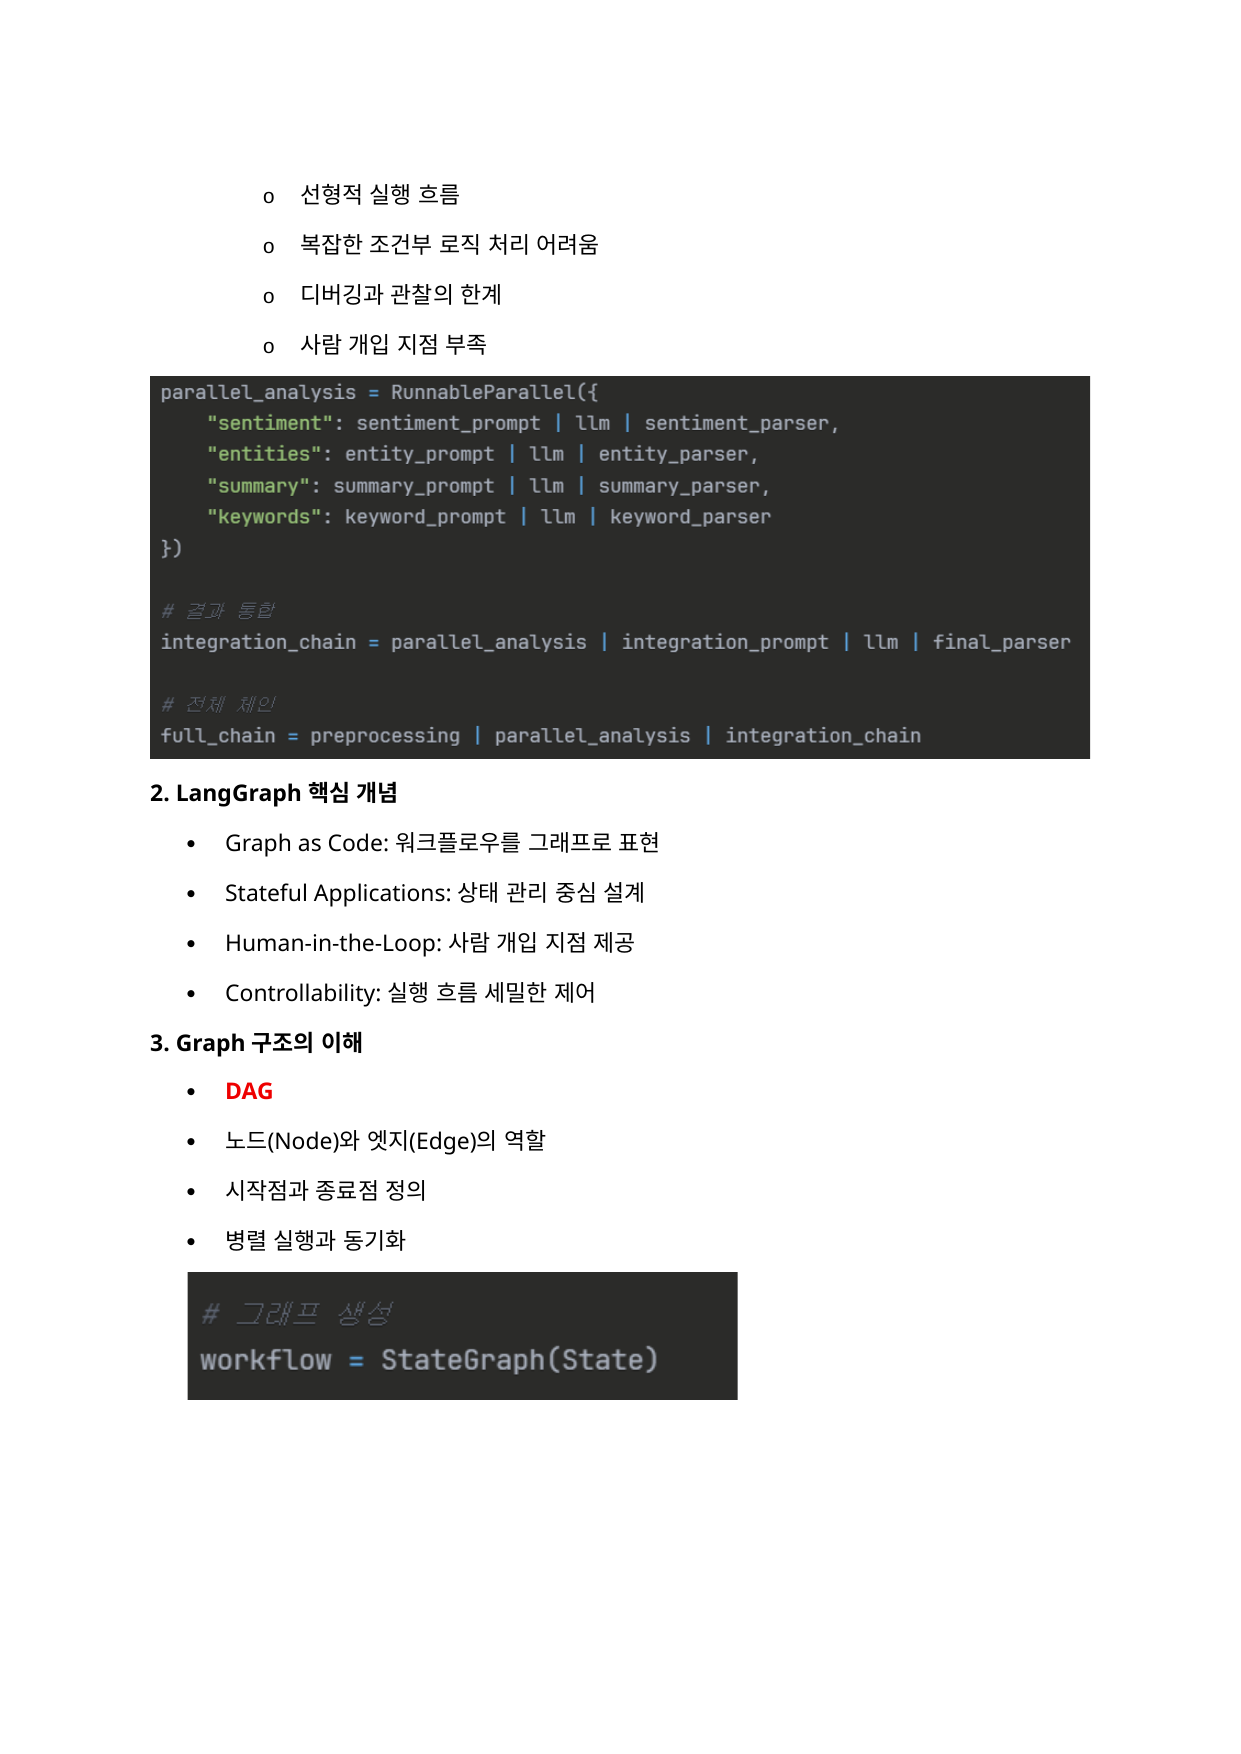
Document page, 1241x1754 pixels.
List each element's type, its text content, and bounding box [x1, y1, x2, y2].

text 2. LangGraph 핵심 개념 [150, 775, 1090, 808]
list Human-in-the-Loop: 사람 개입 지점 제공 [187, 925, 1090, 958]
text 3. Graph 구조의 이해 [150, 1025, 1090, 1058]
list DAG [187, 1075, 1090, 1106]
list 병렬 실행과 동기화 [187, 1223, 1090, 1256]
list 노드(Node)와 엣지(Edge)의 역할 [187, 1123, 1090, 1156]
list 시작점과 종료점 정의 [187, 1173, 1090, 1206]
list Controllability: 실행 흐름 세밀한 제어 [187, 975, 1090, 1008]
picture [187, 1272, 738, 1400]
list Stateful Applications: 상태 관리 중심 설계 [187, 875, 1090, 908]
list 복잡한 조건부 로직 처리 어려움 [262, 227, 1090, 260]
list 사람 개입 지점 부족 [262, 327, 1090, 360]
list Graph as Code: 워크플로우를 그래프로 표현 [187, 825, 1090, 858]
list 선형적 실행 흐름 [262, 177, 1090, 210]
list 디버깅과 관찰의 한계 [262, 277, 1090, 310]
picture [150, 376, 1091, 759]
